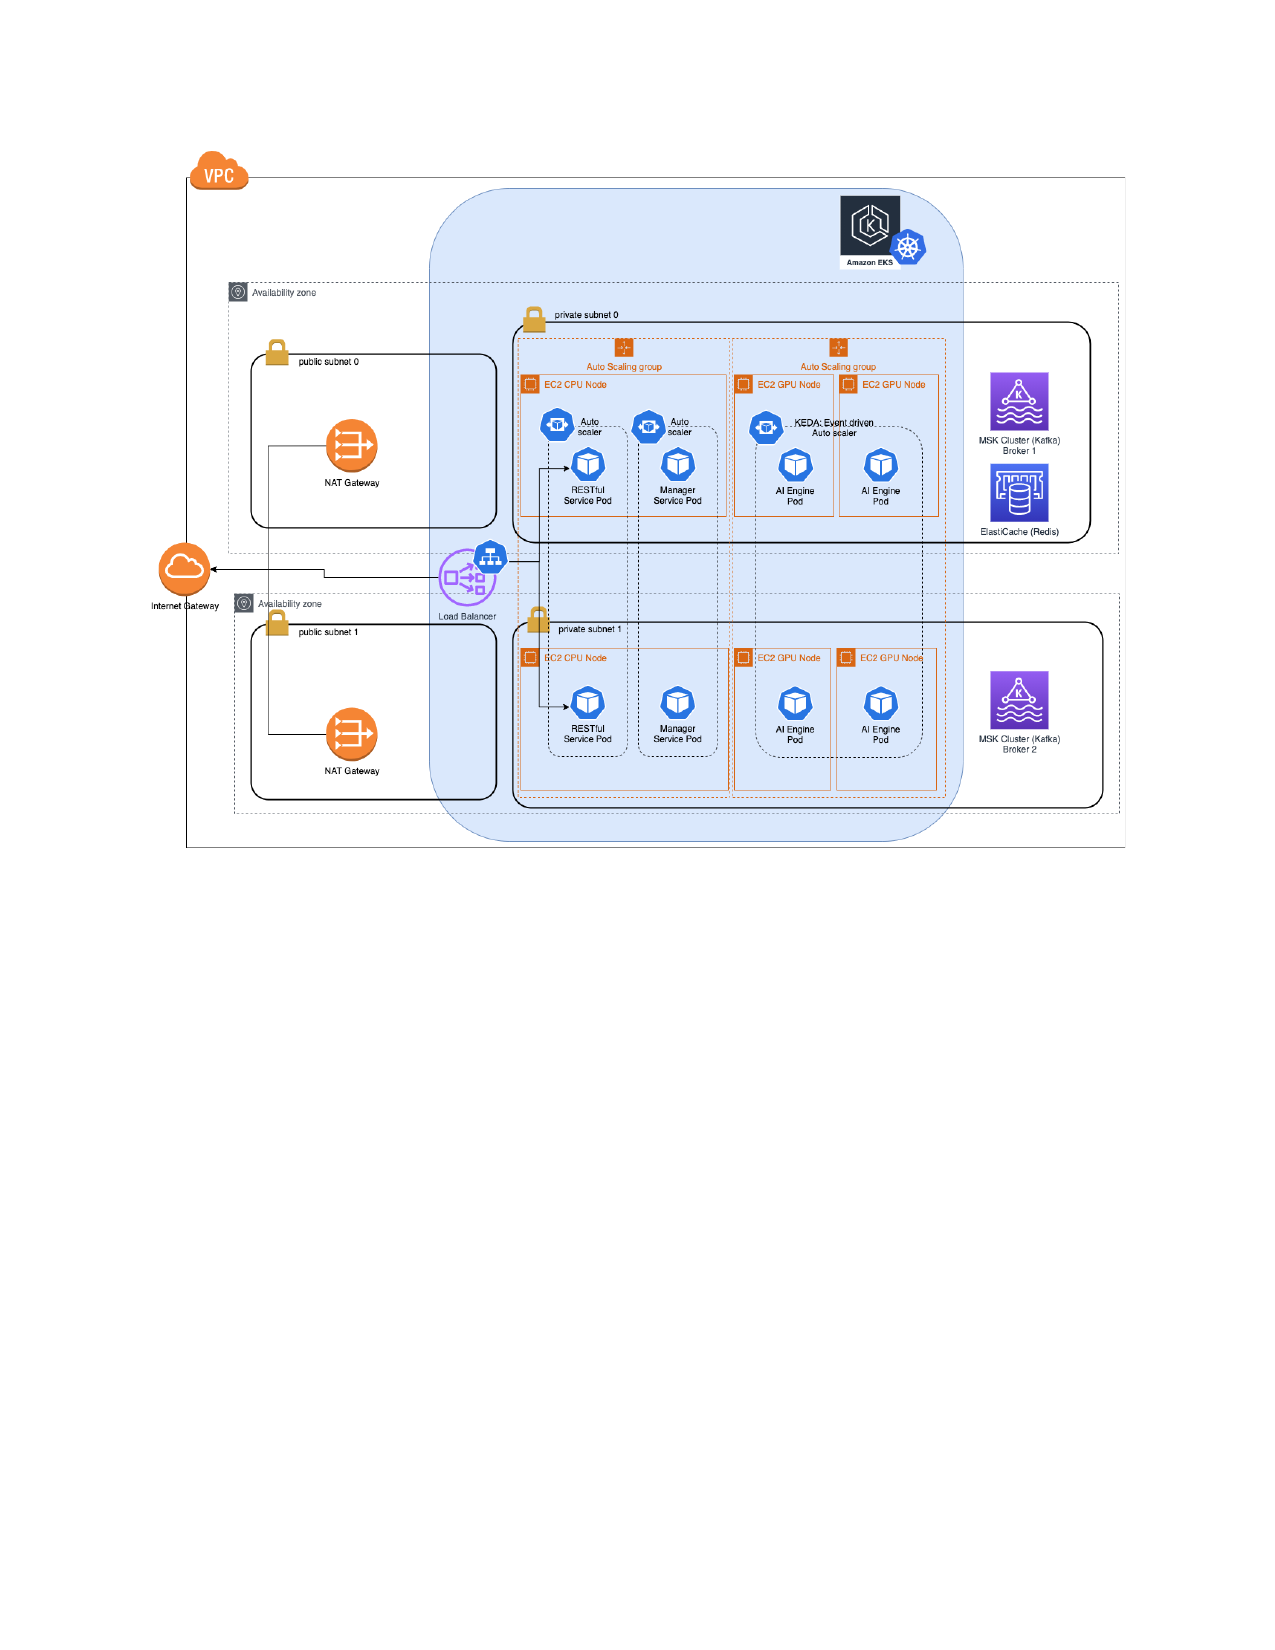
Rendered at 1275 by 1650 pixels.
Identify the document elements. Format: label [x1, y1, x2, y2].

picture [150, 150, 1125, 848]
